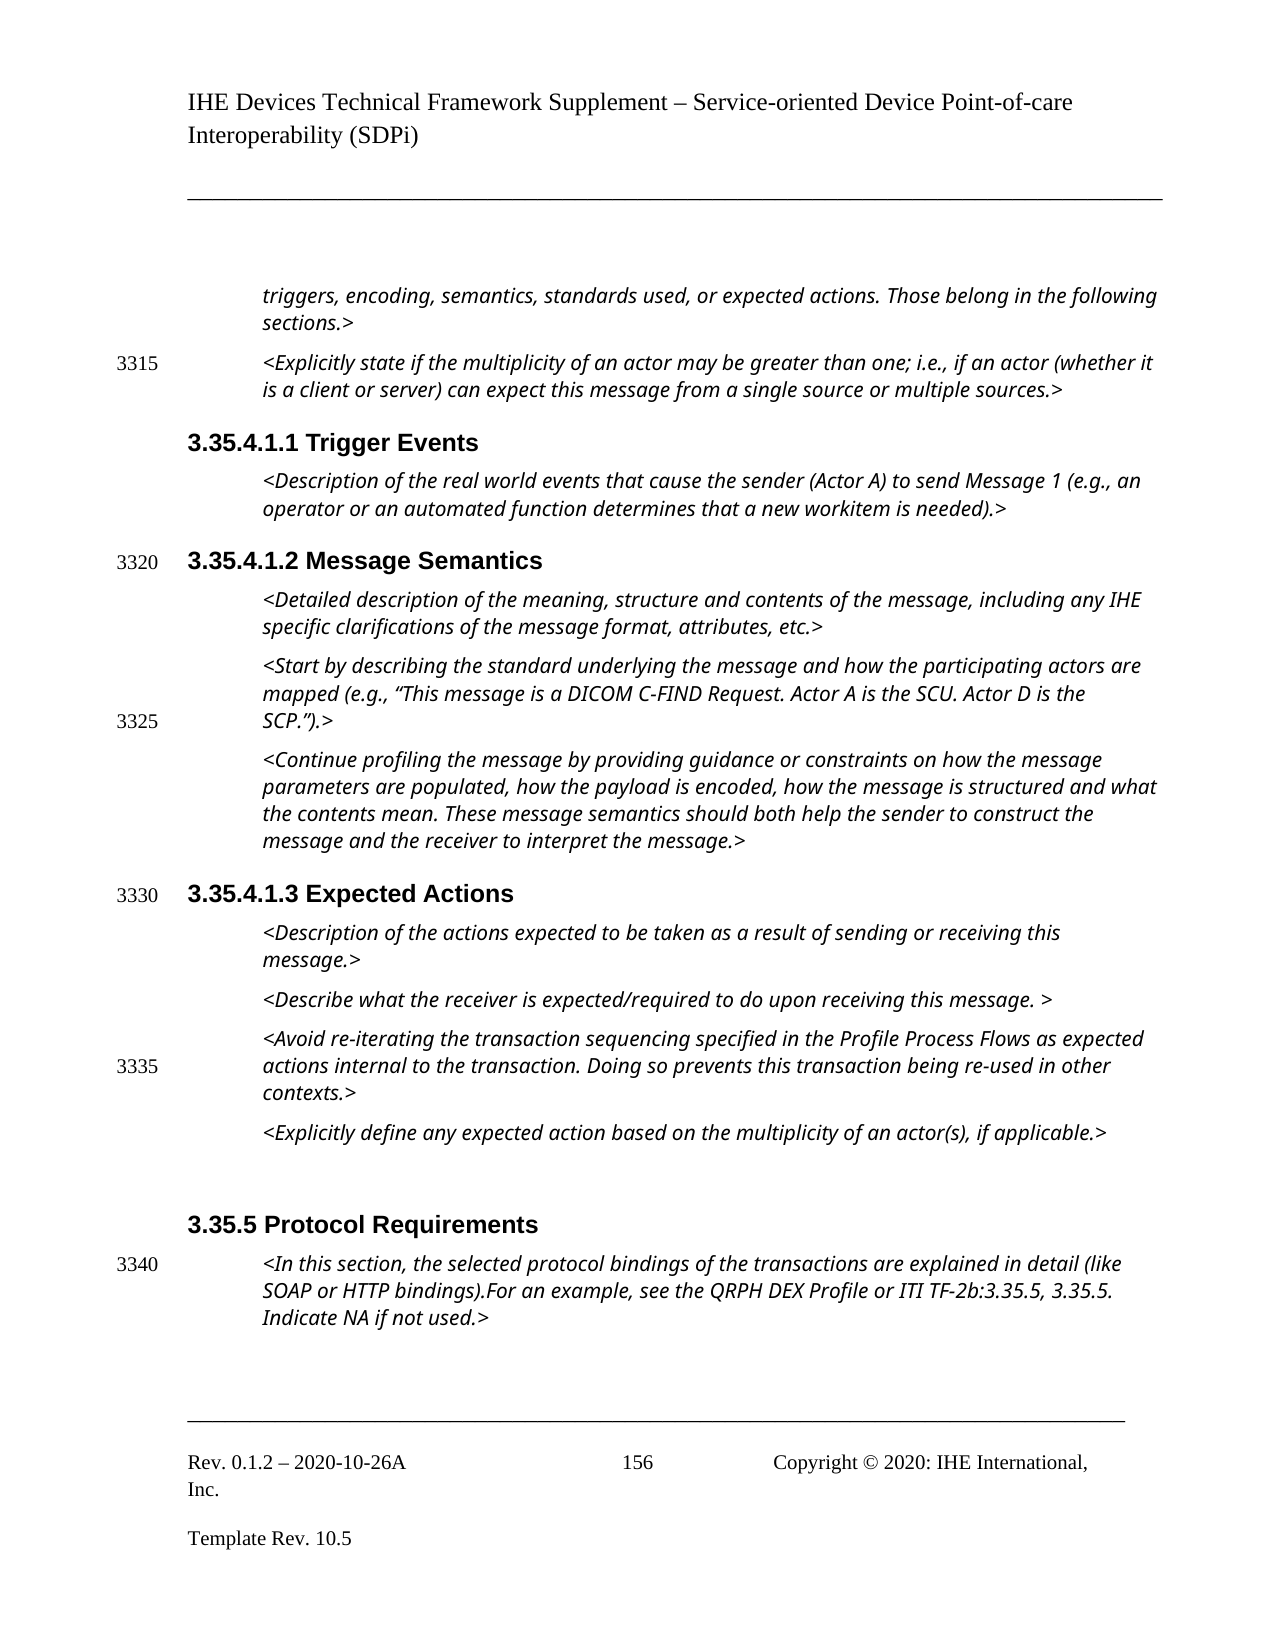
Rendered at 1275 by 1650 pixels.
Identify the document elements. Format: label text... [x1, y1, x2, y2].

text <In this section, the selected protocol bindings of the transactions are explained in detail (like SOAP or HTTP bindings).For an example, see the QRPH DEX Profile or ITI TF-2b:3.35.5, 3.35.5. Indicate NA if not used.> [262, 1249, 1162, 1331]
text <Continue profiling the message by providing guidance or constraints on how the message parameters are populated, how the payload is encoded, how the message is structured and what the contents mean. These message semantics should both help the sender to construct the message and the receiver to interpret the message.> [262, 746, 1162, 854]
text <Avoid re-iterating the transaction sequencing specified in the Profile Process Flows as expected actions internal to the transaction. Doing so prevents this transaction being re-used in other contexts.> [262, 1025, 1162, 1106]
text <Description of the real world events that cause the sender (Actor A) to send Message 1 (e.g., an operator or an automated function determines that a new workitem is needed).> [262, 467, 1162, 521]
text <Describe what the receiver is expected/required to do upon receiving this message. > [262, 985, 1162, 1012]
subtitle 3.35.4.1.3 Expected Actions [187, 879, 1162, 908]
text <Explicitly define any expected action based on the multiplicity of an actor(s), if applicable.> [262, 1119, 1162, 1146]
subtitle 3.35.4.1.1 Trigger Events [187, 428, 1162, 457]
text <Start by describing the standard underlying the message and how the participating actors are mapped (e.g., “This message is a DICOM C-FIND Request. Actor A is the SCU. Actor D is the SCP.”).> [262, 652, 1162, 733]
text <Description of the actions expected to be taken as a result of sending or receiving this message.> [262, 919, 1162, 973]
subtitle 3.35.4.1.2 Message Semantics [187, 546, 1162, 575]
subtitle 3.35.5 Protocol Requirements [187, 1210, 1162, 1239]
text <Explicitly state if the multiplicity of an actor may be greater than one; i.e., if an actor (whether it is a client or server) can expect this message from a single source or multiple sources.> [262, 349, 1162, 403]
text <Detailed description of the meaning, structure and contents of the message, including any IHE specific clarifications of the message format, attributes, etc.> [262, 586, 1162, 640]
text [262, 282, 1162, 336]
